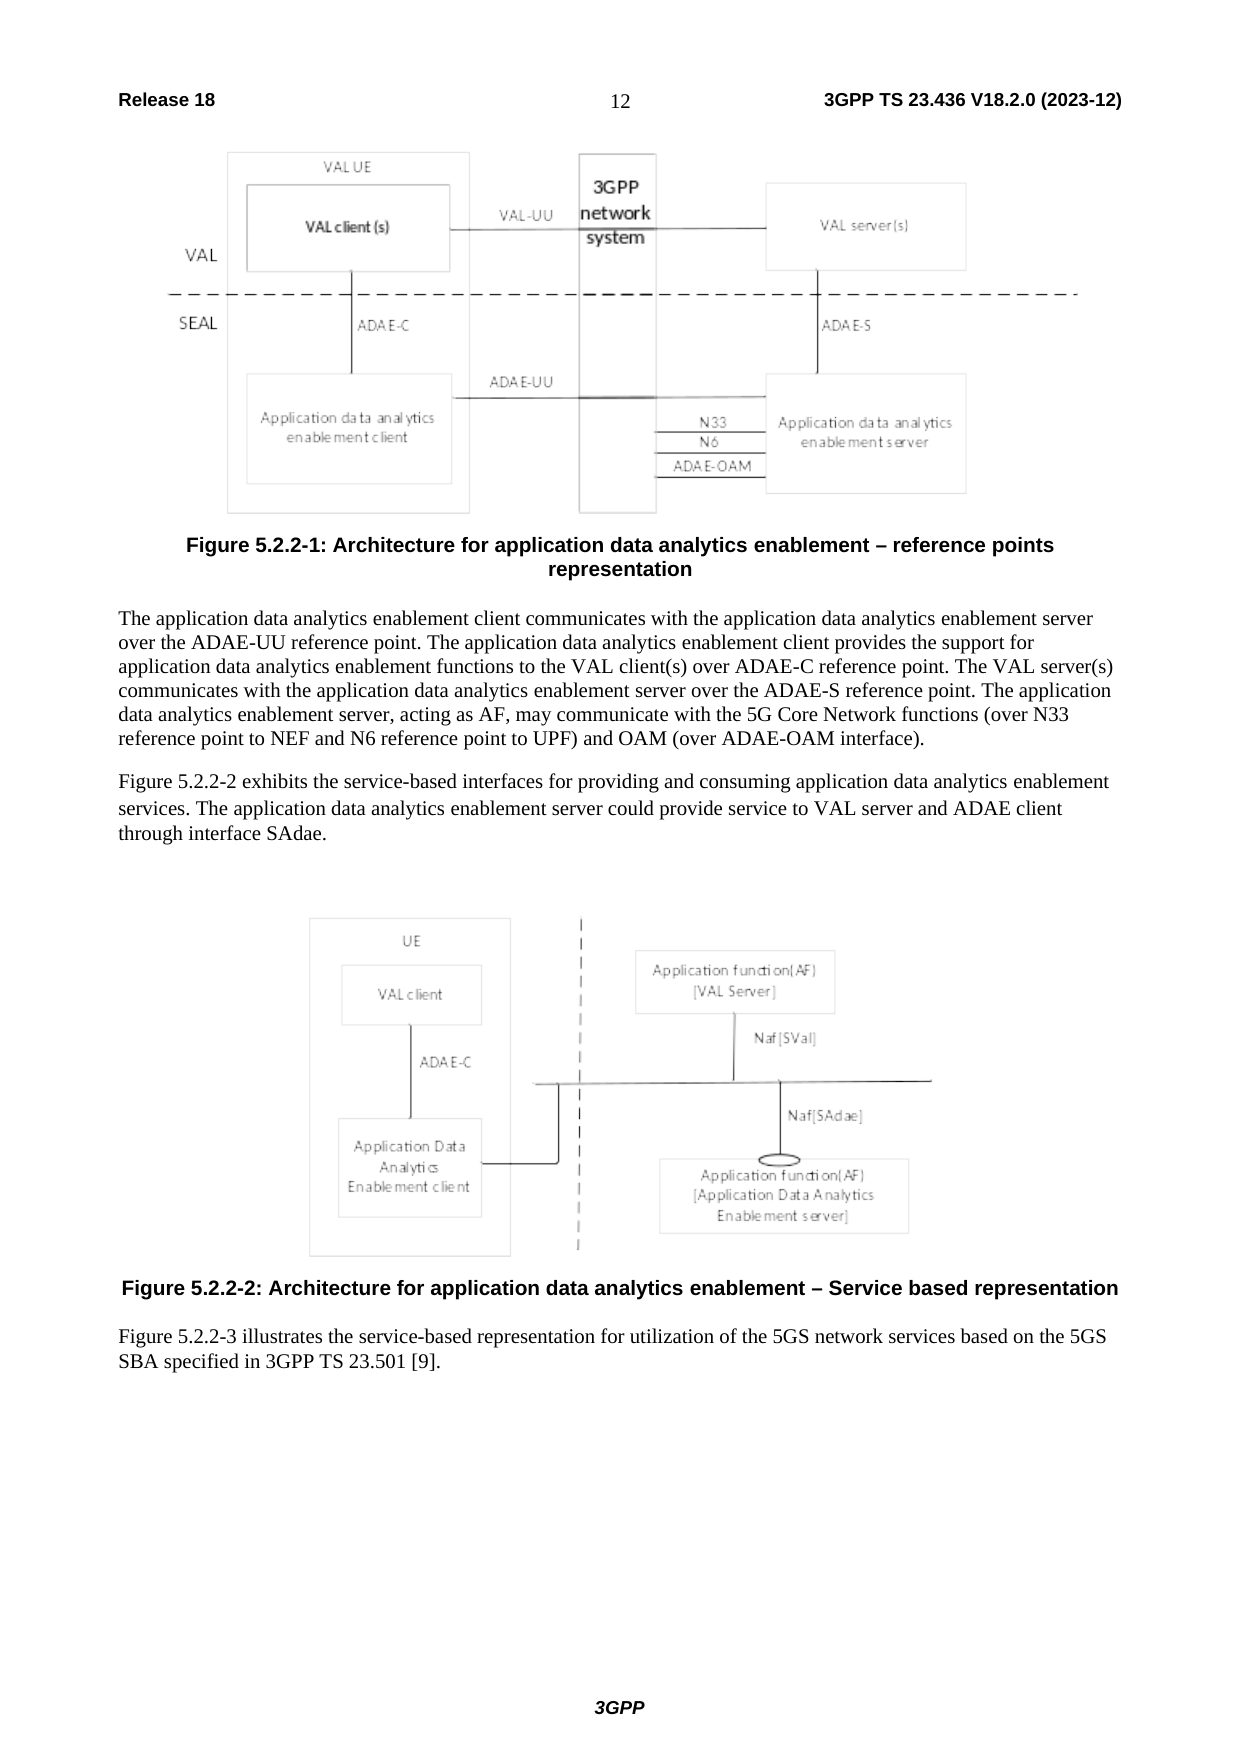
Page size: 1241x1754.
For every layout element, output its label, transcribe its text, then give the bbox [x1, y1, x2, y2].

text Figure 5.2.2-1: Architecture for application data analytics enablement – reference points representation [118, 533, 1122, 581]
text The application data analytics enablement client communicates with the application data analytics enablement server over the ADAE-UU reference point. The application data analytics enablement client provides the support for application data analytics enablement functions to the VAL client(s) over ADAE-C reference point. The VAL server(s) communicates with the application data analytics enablement server over the ADAE-S reference point. The application data analytics enablement server, acting as AF, may communicate with the 5G Core Network functions (over N33 reference point to NEF and N6 reference point to UPF) and OAM (over ADAE-OAM interface). [118, 606, 1122, 750]
text Figure 5.2.2-2: Architecture for application data analytics enablement – Service based representation [118, 1276, 1122, 1299]
text Figure 5.2.2-2 exhibits the service-based interfaces for providing and consuming application data analytics enablement services. The application data analytics enablement server could provide service to VAL server and ADAE client through interface SAdae. [118, 769, 1122, 845]
text Figure 5.2.2-3 illustrates the service-based representation for utilization of the 5GS network services based on the 5GS SBA specified in 3GPP TS 23.501 [9]. [118, 1324, 1122, 1373]
